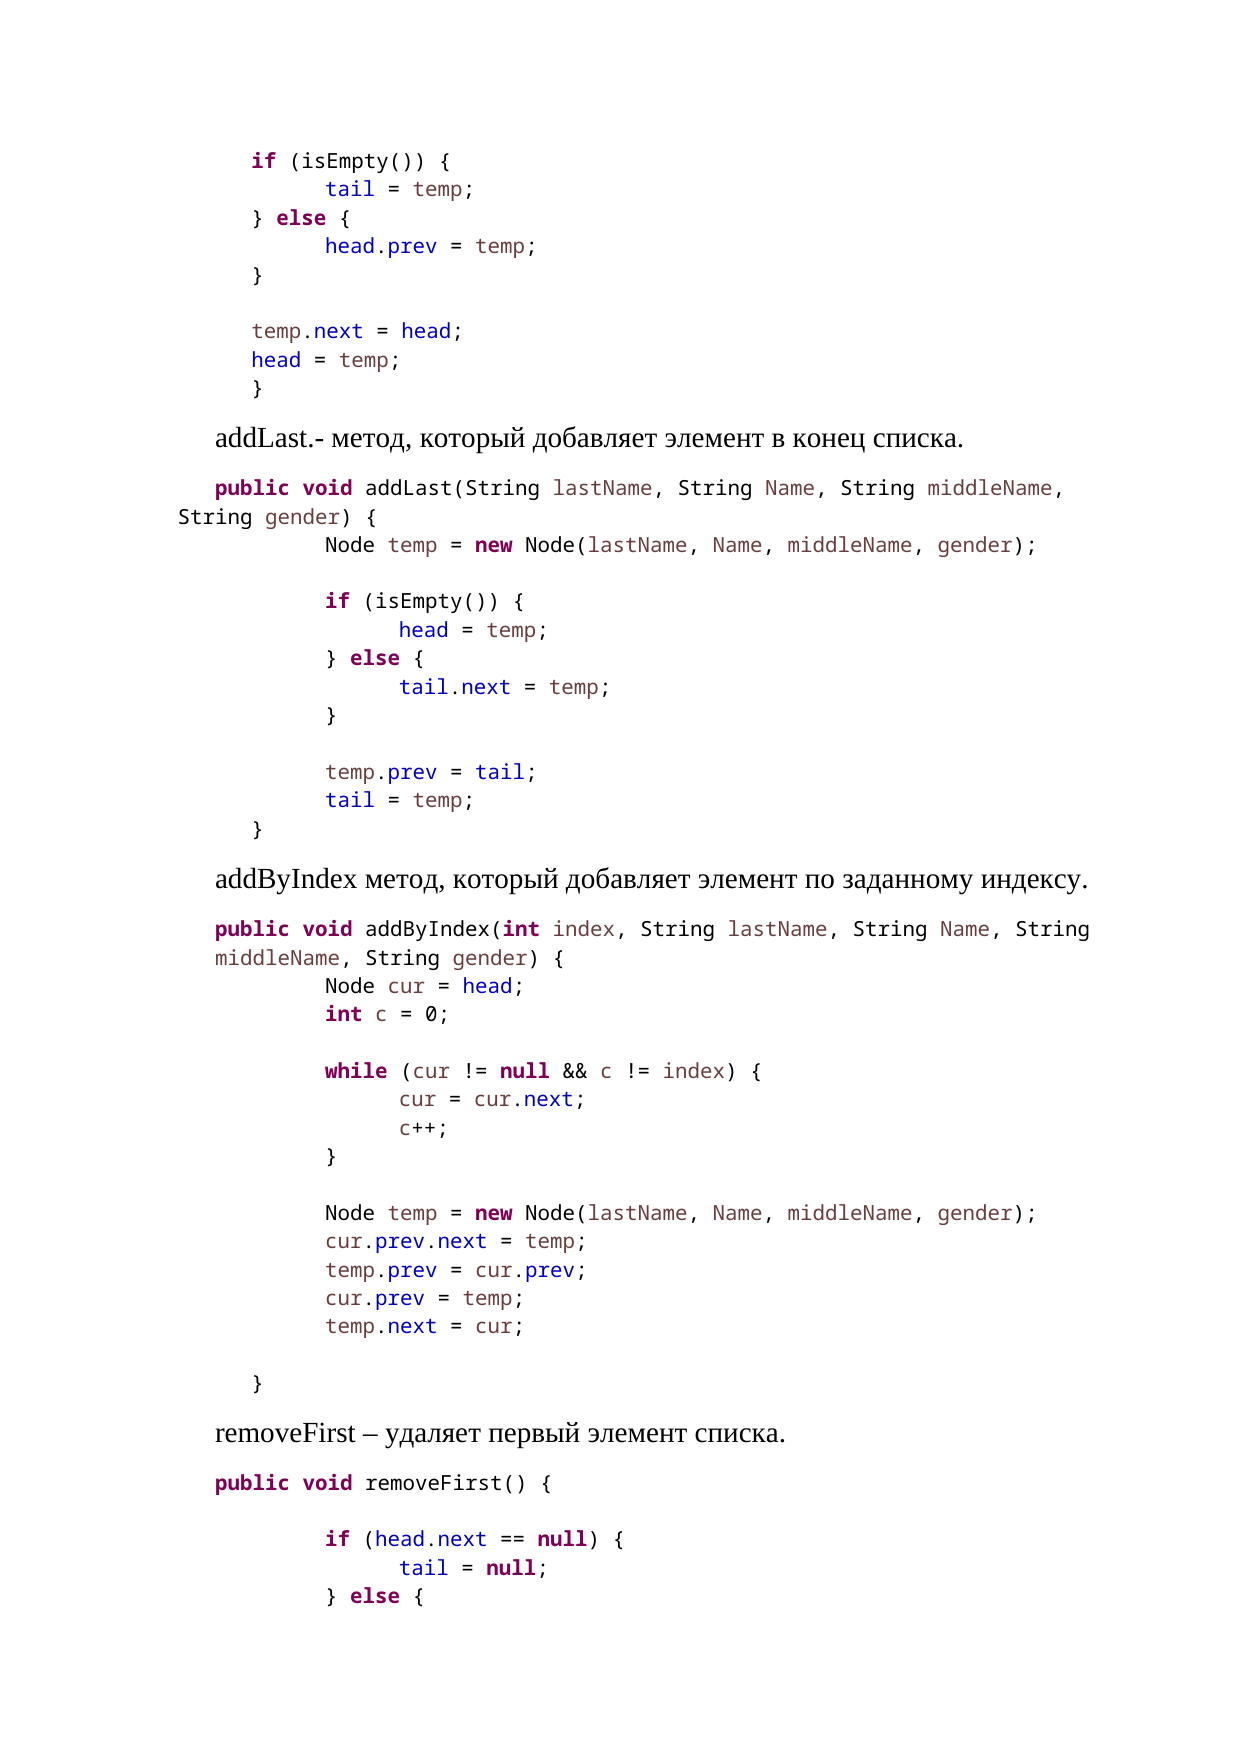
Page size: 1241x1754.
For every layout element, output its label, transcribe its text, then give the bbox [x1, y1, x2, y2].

text addByIndex метод, который добавляет элемент по заданному индексу. [215, 861, 1146, 895]
text temp.prev = cur.prev; [177, 1255, 1152, 1283]
text } else { [177, 1581, 1152, 1610]
text } [215, 1368, 1146, 1396]
text Node cur = head; [177, 971, 1152, 999]
text if (head.next == null) { [177, 1524, 1152, 1553]
text public void addLast(String lastName, String Name, String middleName, String gender) { [177, 473, 1152, 530]
text int c = 0; [177, 999, 1152, 1028]
text tail = temp; [177, 174, 1152, 203]
text head = temp; [177, 345, 1152, 373]
text } [215, 373, 1146, 402]
text tail.next = temp; [177, 672, 1152, 700]
text cur.prev.next = temp; [177, 1226, 1152, 1255]
text } else { [177, 203, 1152, 231]
text Node temp = new Node(lastName, Name, middleName, gender); [177, 530, 1152, 559]
text tail = null; [177, 1553, 1152, 1581]
text if (isEmpty()) { [177, 587, 1152, 615]
text cur.prev = temp; [177, 1283, 1152, 1312]
text temp.next = head; [177, 316, 1152, 345]
text addLast.- метод, который добавляет элемент в конец списка. [215, 421, 1146, 454]
text temp.next = cur; [177, 1312, 1152, 1340]
text } [215, 814, 1146, 842]
text c++; [177, 1113, 1152, 1141]
text head = temp; [177, 615, 1152, 643]
text tail = temp; [177, 785, 1152, 814]
text Node temp = new Node(lastName, Name, middleName, gender); [177, 1198, 1152, 1226]
text } [177, 1141, 1152, 1170]
text } else { [177, 643, 1152, 672]
text while (cur != null && c != index) { [177, 1056, 1152, 1084]
text public void removeFirst() { [177, 1468, 1152, 1497]
text public void addByIndex(int index, String lastName, String Name, String middleName, String gender) { [215, 914, 1152, 971]
text head.prev = temp; [177, 231, 1152, 260]
text temp.prev = tail; [177, 757, 1152, 785]
text cur = cur.next; [177, 1084, 1152, 1113]
text if (isEmpty()) { [177, 146, 1152, 174]
text removeFirst – удаляет первый элемент списка. [215, 1415, 1146, 1449]
text } [177, 700, 1152, 729]
text } [177, 260, 1152, 288]
